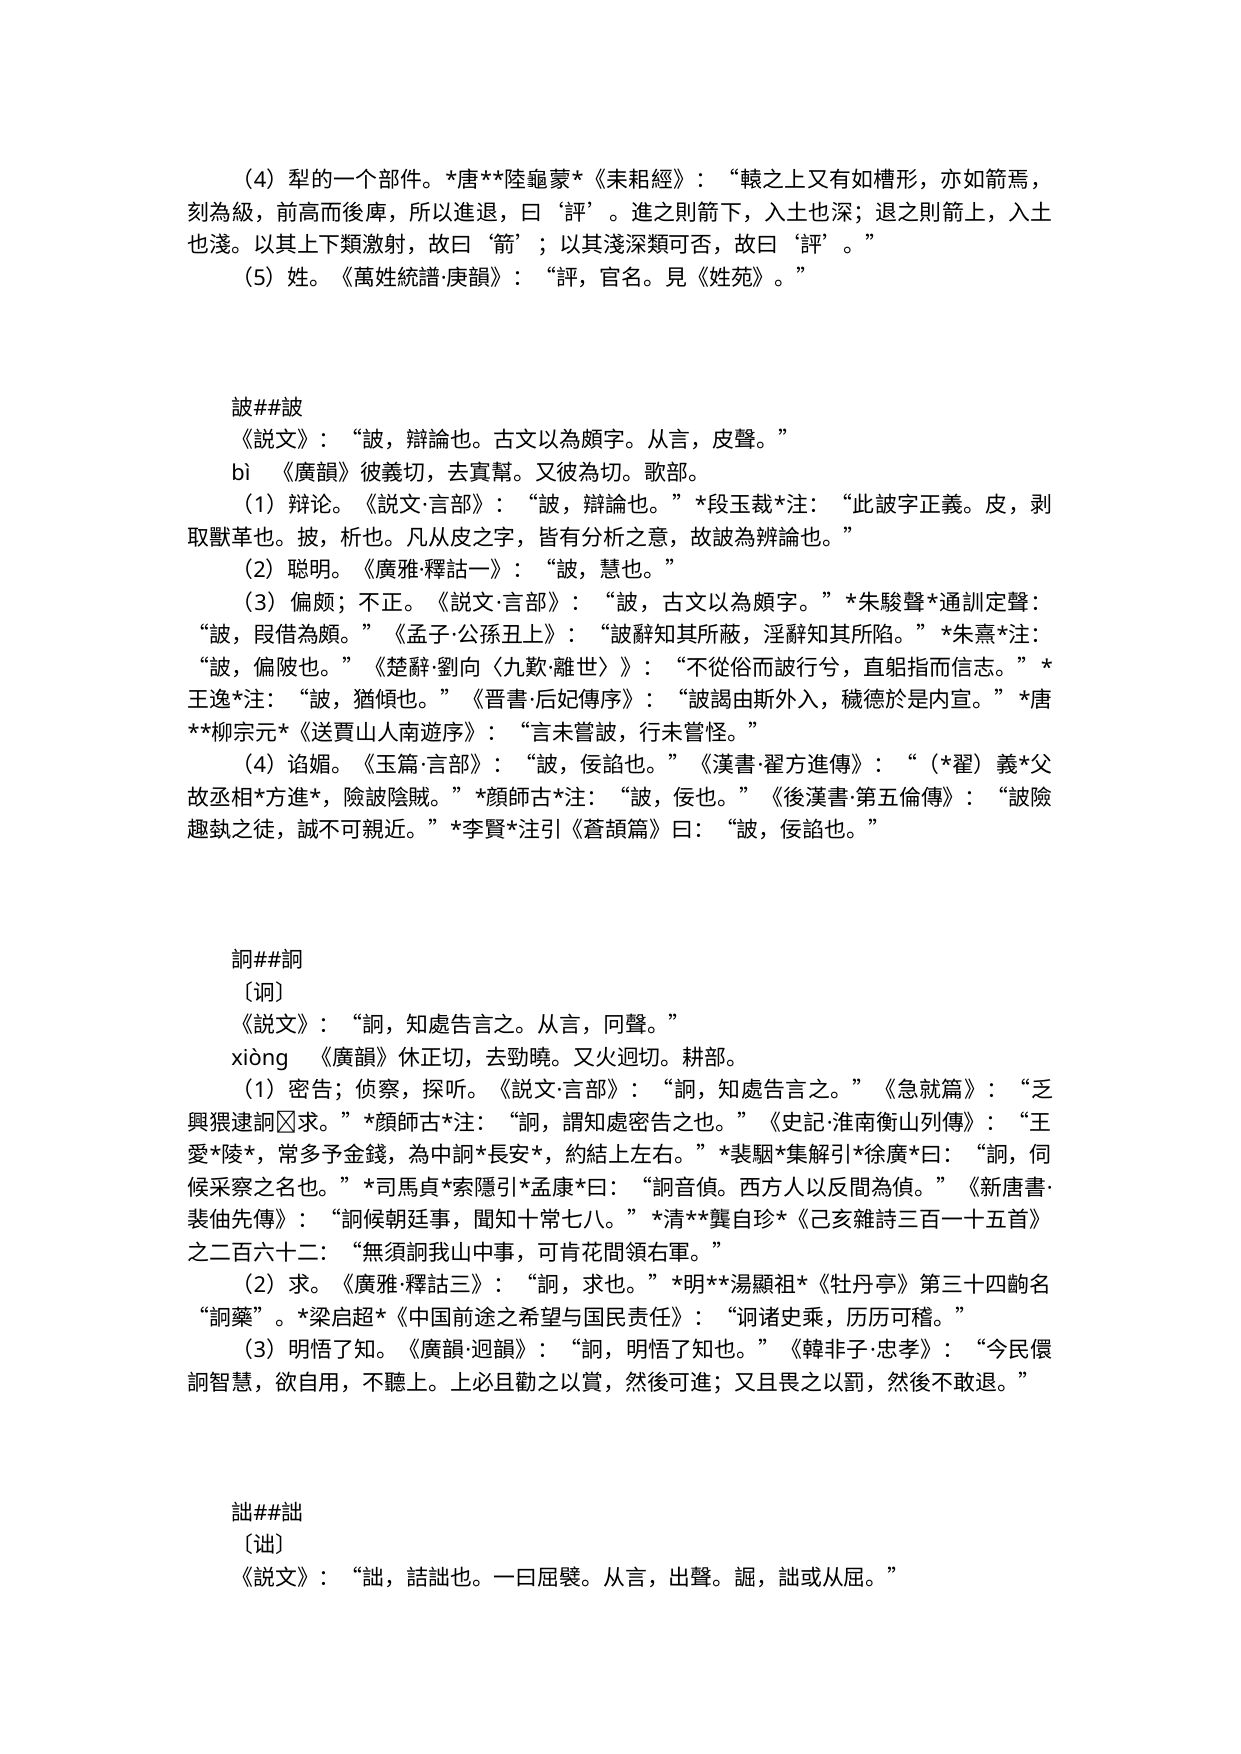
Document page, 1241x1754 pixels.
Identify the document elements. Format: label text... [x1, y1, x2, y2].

text （2）聪明。《廣雅·釋詁一》：“詖，慧也。” [187, 552, 1053, 584]
text （2）求。《廣雅·釋詁三》：“詗，求也。”*明**湯顯祖*《牡丹亭》第三十四齣名“詗藥”。*梁启超*《中国前途之希望与国民责任》：“诇诸史乘，历历可稽。” [187, 1267, 1053, 1332]
text （3）偏颇；不正。《説文·言部》：“詖，古文以為頗字。”*朱駿聲*通訓定聲：“詖，叚借為頗。”《孟子·公孫丑上》：“詖辭知其所蔽，淫辭知其所陷。”*朱熹*注：“詖，偏陂也。”《楚辭·劉向〈九歎·離世〉》：“不從俗而詖行兮，直躳指而信志。”*王逸*注：“詖，猶傾也。”《晋書·后妃傳序》：“詖謁由斯外入，穢德於是内宣。”*唐**柳宗元*《送賈山人南遊序》：“言未嘗詖，行未嘗怪。” [187, 584, 1053, 747]
text （5）姓。《萬姓統譜·庚韻》：“評，官名。見《姓苑》。” [187, 259, 1053, 292]
text bì 《廣韻》彼義切，去寘幫。又彼為切。歌部。 [187, 454, 1053, 487]
text （1）密告；侦察，探听。《説文·言部》：“詗，知處告言之。”《急就篇》：“乏興猥逮詗𧭦求。”*顔師古*注：“詗，謂知處密告之也。”《史記·淮南衡山列傳》：“王愛*陵*，常多予金錢，為中詗*長安*，約結上左右。”*裴駰*集解引*徐廣*曰：“詗，伺候采察之名也。”*司馬貞*索隱引*孟康*曰：“詗音偵。西方人以反間為偵。”《新唐書·裴伷先傳》：“詗候朝廷事，聞知十常七八。”*清**龔自珍*《己亥雜詩三百一十五首》之二百六十二：“無須詗我山中事，可肯花間領右軍。” [187, 1072, 1053, 1267]
text （3）明悟了知。《廣韻·迥韻》：“詗，明悟了知也。”《韓非子·忠孝》：“今民儇詗智慧，欲自用，不聽上。上必且勸之以賞，然後可進；又且畏之以罰，然後不敢退。” [187, 1332, 1053, 1397]
text 《説文》：“詖，辯論也。古文以為頗字。从言，皮聲。” [187, 422, 1053, 454]
text 《説文》：“詗，知處告言之。从言，冋聲。” [187, 1007, 1053, 1039]
text xiòng 《廣韻》休正切，去勁曉。又火迥切。耕部。 [187, 1039, 1053, 1072]
text （1）辩论。《説文·言部》：“詖，辯論也。”*段玉裁*注：“此詖字正義。皮，剥取獸革也。披，析也。凡从皮之字，皆有分析之意，故詖為辨論也。” [187, 487, 1053, 552]
text 〔诎〕 [187, 1527, 1053, 1559]
text （4）谄媚。《玉篇·言部》：“詖，佞諂也。”《漢書·翟方進傳》：“（*翟）義*父故丞相*方進*，險詖陰賊。”*顔師古*注：“詖，佞也。”《後漢書·第五倫傳》：“詖險趣埶之徒，誠不可親近。”*李賢*注引《蒼頡篇》曰：“詖，佞諂也。” [187, 747, 1053, 844]
text （4）犁的一个部件。*唐**陸龜蒙*《耒耜經》：“轅之上又有如槽形，亦如箭焉，刻為級，前高而後庳，所以進退，曰‘評’。進之則箭下，入土也深；退之則箭上，入土也淺。以其上下類激射，故曰‘箭’；以其淺深類可否，故曰‘評’。” [187, 162, 1053, 259]
text 詘##詘 [187, 1494, 1053, 1527]
text 詗##詗 [187, 942, 1053, 974]
text 《説文》：“詘，詰詘也。一曰屈襞。从言，出聲。誳，詘或从屈。” [187, 1559, 1053, 1592]
text 詖##詖 [187, 389, 1053, 422]
text 〔诇〕 [187, 974, 1053, 1007]
